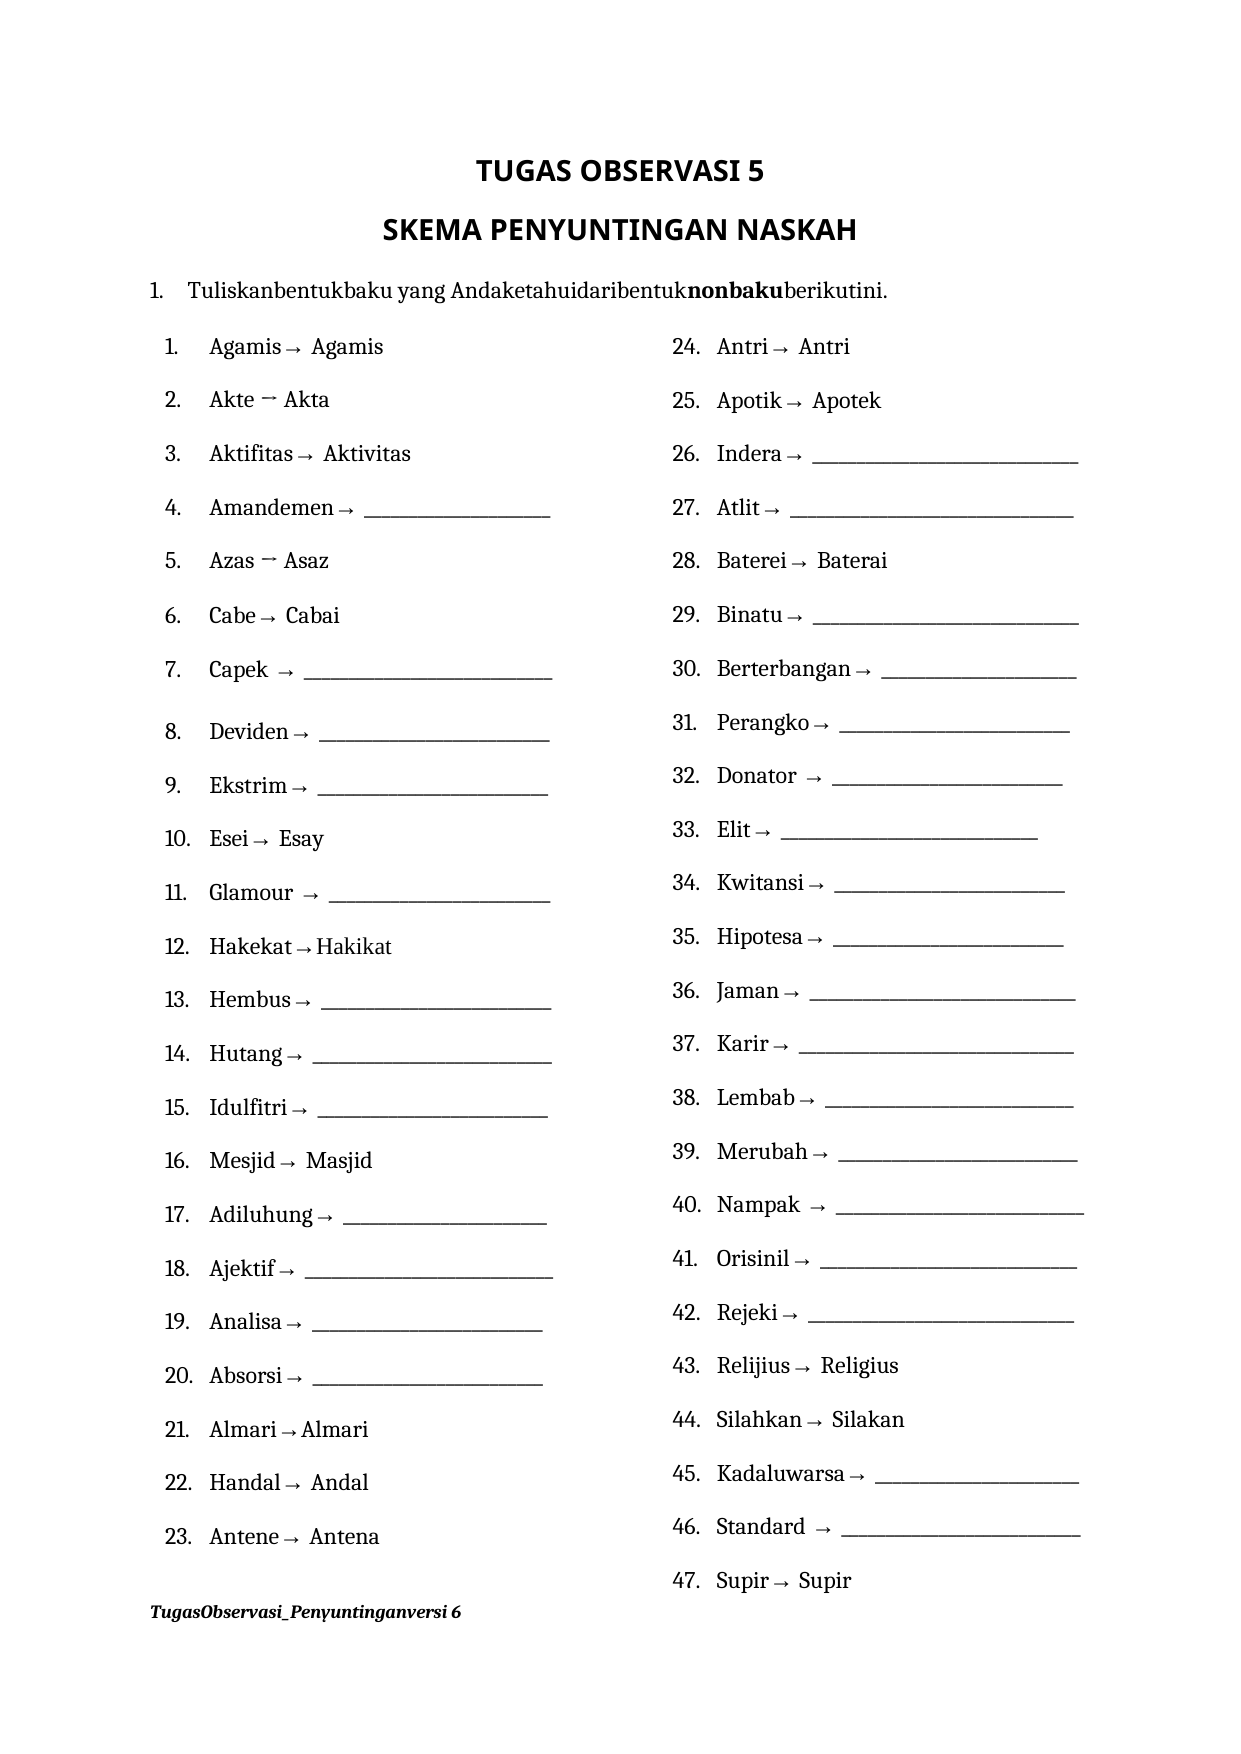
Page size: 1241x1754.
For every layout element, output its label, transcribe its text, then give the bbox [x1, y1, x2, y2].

list Hakekat→Hakikat [165, 932, 563, 960]
list Atlit→ ________________________________ [672, 493, 1090, 521]
list Baterei→ Baterai [672, 547, 1090, 575]
list Ekstrim→ __________________________ [165, 771, 563, 799]
list Deviden→ __________________________ [165, 717, 563, 746]
list Handal→ Andal [165, 1468, 563, 1497]
list Idulfitri→ __________________________ [165, 1093, 563, 1121]
list Cabe→ Cabai [165, 601, 563, 629]
list Kadaluwarsa→ _______________________ [672, 1458, 1090, 1487]
list Agamis→ Agamis [165, 332, 563, 360]
list Nampak → ____________________________ [672, 1190, 1090, 1219]
list Merubah→ ___________________________ [672, 1137, 1090, 1165]
list Binatu→ ______________________________ [672, 600, 1090, 629]
list Donator → __________________________ [672, 761, 1090, 789]
list Capek → ____________________________ [165, 655, 563, 683]
list Standard → ___________________________ [672, 1512, 1090, 1541]
list Lembab→ ____________________________ [672, 1083, 1090, 1111]
list Supir→ Supir [672, 1566, 1090, 1594]
list Ajektif→ ____________________________ [165, 1254, 563, 1282]
list Mesjid→ Masjid [165, 1146, 563, 1175]
list Antene→ Antena [165, 1522, 563, 1550]
list Absorsi→ __________________________ [165, 1361, 563, 1389]
list Hembus→ __________________________ [165, 985, 563, 1014]
list Adiluhung→ _______________________ [165, 1200, 563, 1228]
list Hipotesa→ __________________________ [672, 922, 1090, 951]
list Jaman→ ______________________________ [672, 976, 1090, 1004]
list Amandemen→ _____________________ [165, 493, 563, 522]
list Akte → Akta [165, 386, 563, 414]
list Perangko→ __________________________ [672, 707, 1090, 736]
list Hutang→ ___________________________ [165, 1039, 563, 1067]
list Tuliskanbentukbaku yang Andaketahuidaribentuknonbakuberikutini. [150, 277, 1090, 304]
list Silahkan→ Silakan [672, 1405, 1090, 1433]
text SKEMA PENYUNTINGAN NASKAH [150, 209, 1090, 249]
list Esei→ Esay [165, 824, 563, 853]
list Karir→ _______________________________ [672, 1029, 1090, 1058]
list Orisinil→ _____________________________ [672, 1244, 1090, 1272]
list Aktifitas→ Aktivitas [165, 439, 563, 468]
list Almari→Almari [165, 1414, 563, 1443]
list Azas → Asaz [165, 547, 563, 575]
list Elit→ _____________________________ [672, 815, 1090, 843]
list Relijius→ Religius [672, 1351, 1090, 1380]
list Rejeki→ ______________________________ [672, 1298, 1090, 1326]
list Berterbangan→ ______________________ [672, 654, 1090, 682]
list Analisa→ __________________________ [165, 1307, 563, 1336]
list Indera→ ______________________________ [672, 439, 1090, 468]
text TUGAS OBSERVASI 5 [150, 150, 1090, 190]
list Glamour → _________________________ [165, 878, 563, 907]
list Antri→ Antri [672, 332, 1071, 360]
list Kwitansi→ __________________________ [672, 868, 1090, 897]
list Apotik→ Apotek [672, 386, 1071, 414]
